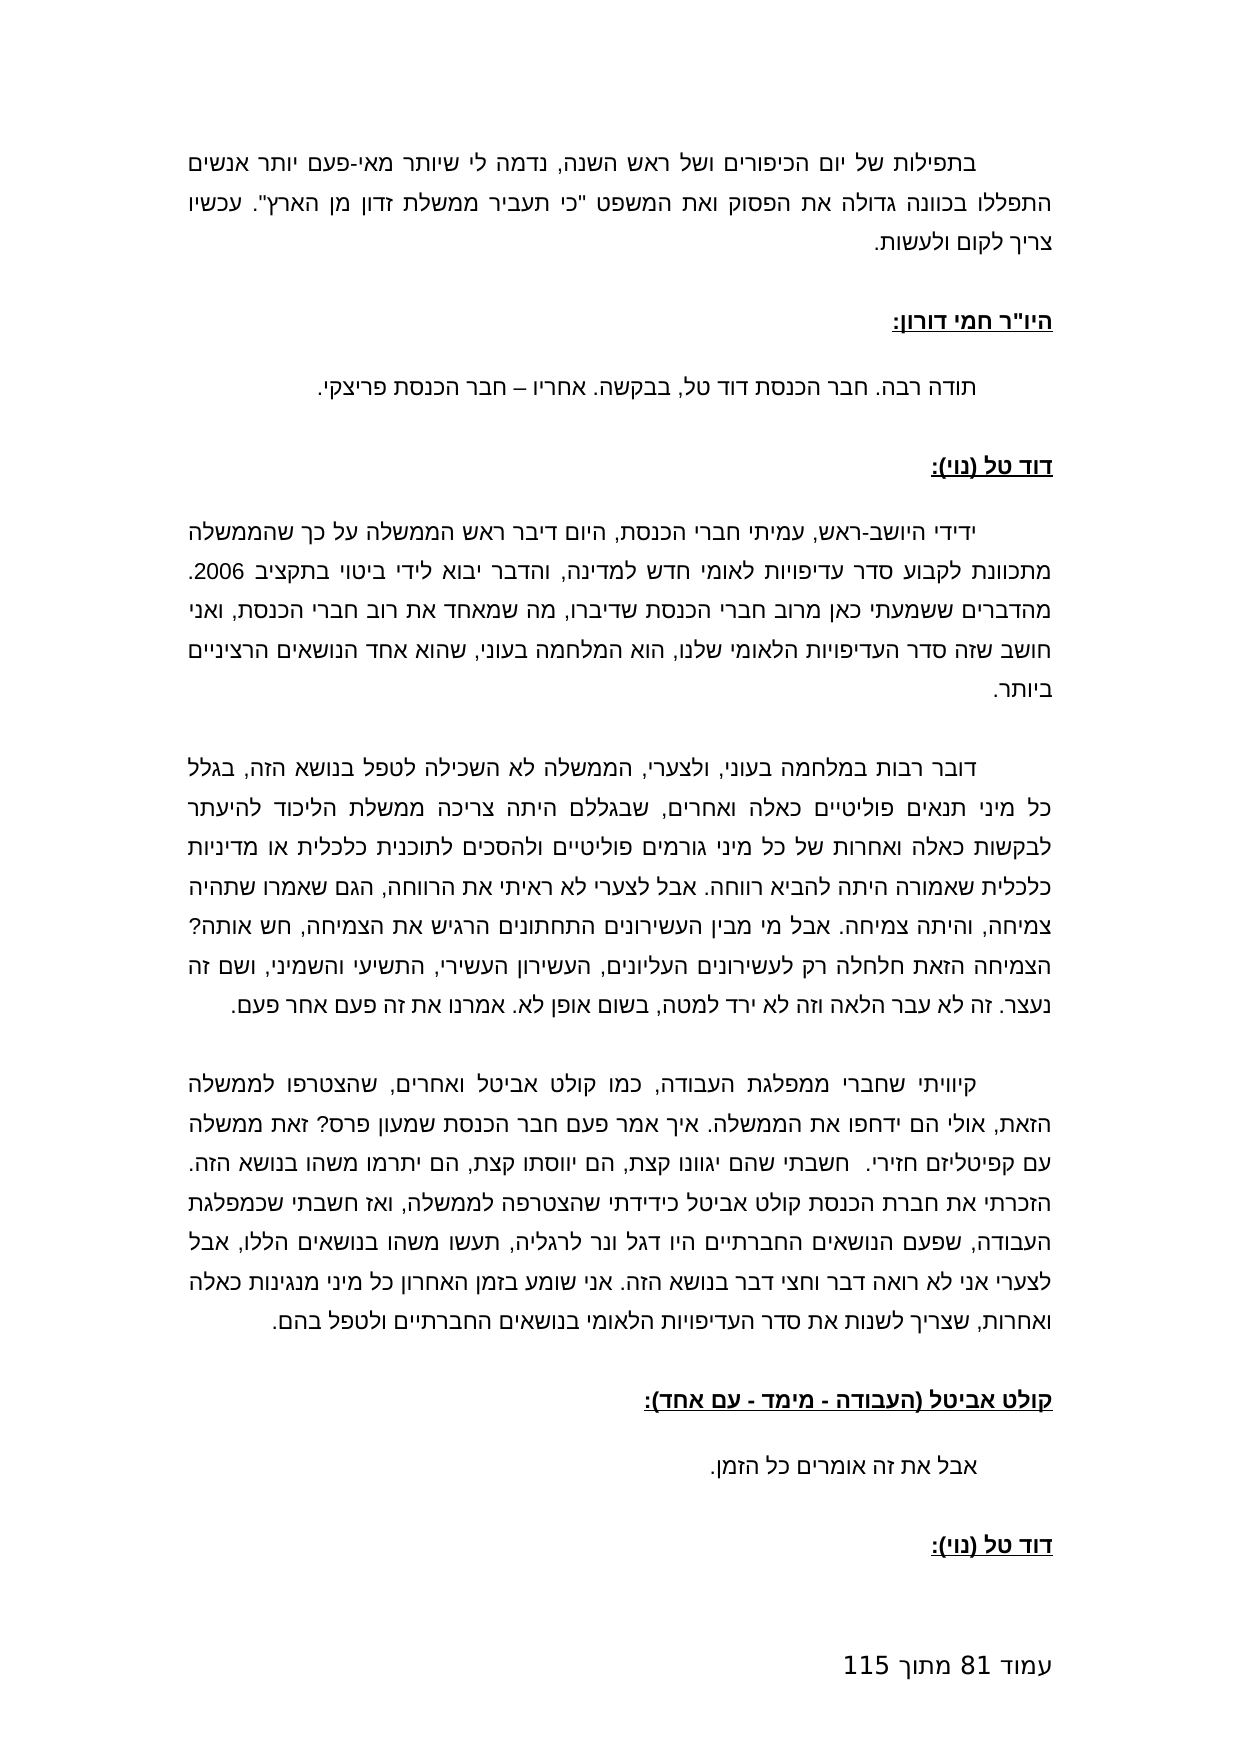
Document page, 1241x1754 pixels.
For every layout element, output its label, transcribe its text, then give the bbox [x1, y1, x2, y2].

text דובר רבות במלחמה בעוני, ולצערי, הממשלה לא השכילה לטפל בנושא הזה, בגלל כל מיני תנאים פוליטיים כאלה ואחרים, שבגללם היתה צריכה ממשלת הליכוד להיעתר לבקשות כאלה ואחרות של כל מיני גורמים פוליטיים ולהסכים לתוכנית כלכלית או מדיניות כלכלית שאמורה היתה להביא רווחה. אבל לצערי לא ראיתי את הרווחה, הגם שאמרו שתהיה צמיחה, והיתה צמיחה. אבל מי מבין העשירונים התחתונים הרגיש את הצמיחה, חש אותה? הצמיחה הזאת חלחלה רק לעשירונים העליונים, העשירון העשירי, התשיעי והשמיני, ושם זה נעצר. זה לא עבר הלאה וזה לא ירד למטה, בשום אופן לא. אמרנו את זה פעם אחר פעם. [187, 755, 1053, 1019]
text קולט אביטל (העבודה - מימד - עם אחד): [187, 1387, 1053, 1413]
text דוד טל (נוי): [187, 1532, 1053, 1558]
text בתפילות של יום הכיפורים ושל ראש השנה, נדמה לי שיותר מאי-פעם יותר אנשים התפללו בכוונה גדולה את הפסוק ואת המשפט "כי תעביר ממשלת זדון מן הארץ". עכשיו צריך לקום ולעשות. [187, 150, 1053, 255]
text היו"ר חמי דורון: [187, 308, 1053, 334]
text אבל את זה אומרים כל הזמן. [187, 1453, 1053, 1479]
text קיוויתי שחברי ממפלגת העבודה, כמו קולט אביטל ואחרים, שהצטרפו לממשלה הזאת, אולי הם ידחפו את הממשלה. איך אמר פעם חבר הכנסת שמעון פרס? זאת ממשלה עם קפיטליזם חזירי. חשבתי שהם יגוונו קצת, הם יווסתו קצת, הם יתרמו משהו בנושא הזה. הזכרתי את חברת הכנסת קולט אביטל כידידתי שהצטרפה לממשלה, ואז חשבתי שכמפלגת העבודה, שפעם הנושאים החברתיים היו דגל ונר לרגליה, תעשו משהו בנושאים הללו, אבל לצערי אני לא רואה דבר וחצי דבר בנושא הזה. אני שומע בזמן האחרון כל מיני מנגינות כאלה ואחרות, שצריך לשנות את סדר העדיפויות הלאומי בנושאים החברתיים ולטפל בהם. [187, 1071, 1053, 1334]
text ידידי היושב-ראש, עמיתי חברי הכנסת, היום דיבר ראש הממשלה על כך שהממשלה מתכוונת לקבוע סדר עדיפויות לאומי חדש למדינה, והדבר יבוא לידי ביטוי בתקציב 2006. מהדברים ששמעתי כאן מרוב חברי הכנסת שדיברו, מה שמאחד את רוב חברי הכנסת, ואני חושב שזה סדר העדיפויות הלאומי שלנו, הוא המלחמה בעוני, שהוא אחד הנושאים הרציניים ביותר. [187, 518, 1053, 703]
text דוד טל (נוי): [187, 453, 1053, 479]
text תודה רבה. חבר הכנסת דוד טל, בבקשה. אחריו – חבר הכנסת פריצקי. [187, 374, 1053, 400]
